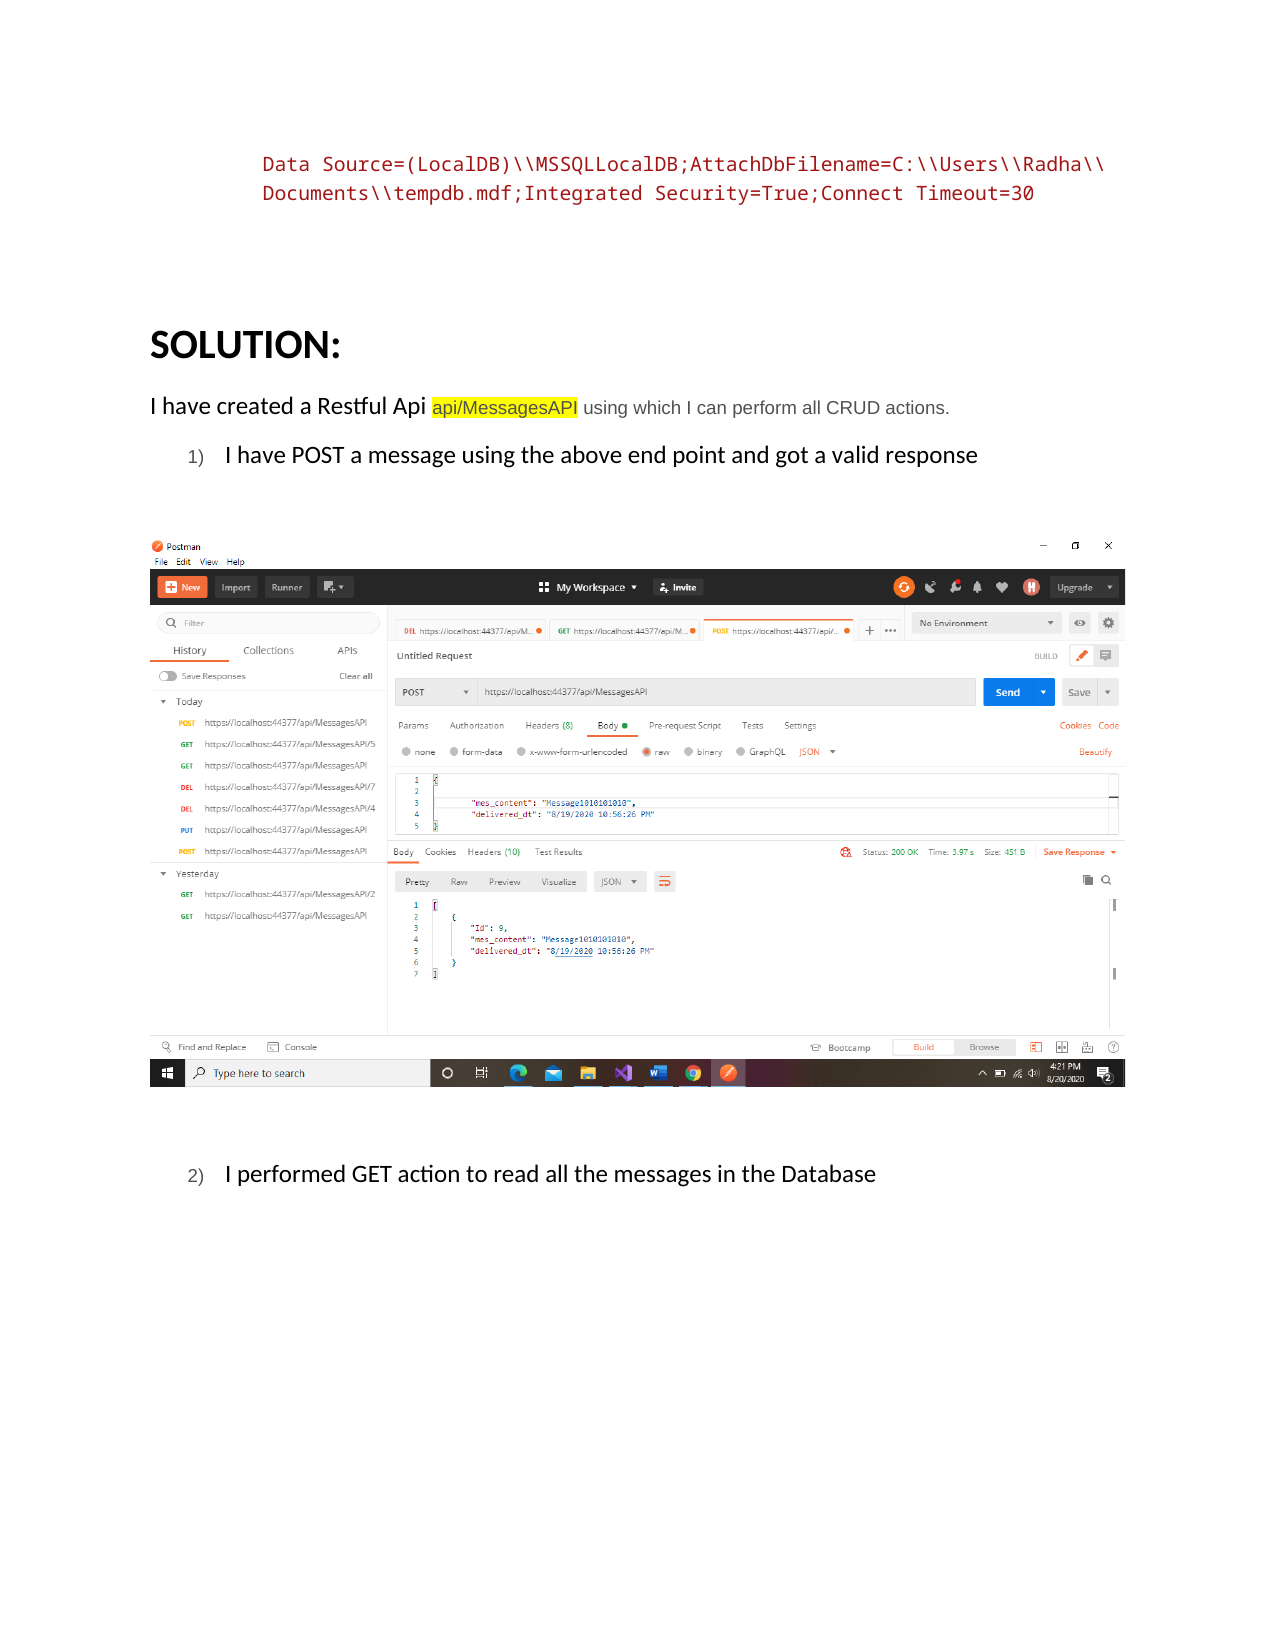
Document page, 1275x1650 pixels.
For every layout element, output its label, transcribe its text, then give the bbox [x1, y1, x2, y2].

text I have created a Restful Api api/MessagesAPI using which I can perform all CRUD actions. [150, 390, 1125, 421]
picture [150, 538, 1125, 1087]
list Data Source=(LocalDB)\\MSSQLLocalDB;AttachDbFilename=C:\\Users\\Radha\\Documents\\tempdb.mdf;Integrated Security=True;Connect Timeout=30 [262, 150, 1125, 206]
list I performed GET action to read all the messages in the Database [187, 1158, 1125, 1188]
list I have POST a message using the above end point and got a valid response [187, 440, 1125, 470]
text SOLUTION: [150, 318, 1125, 369]
